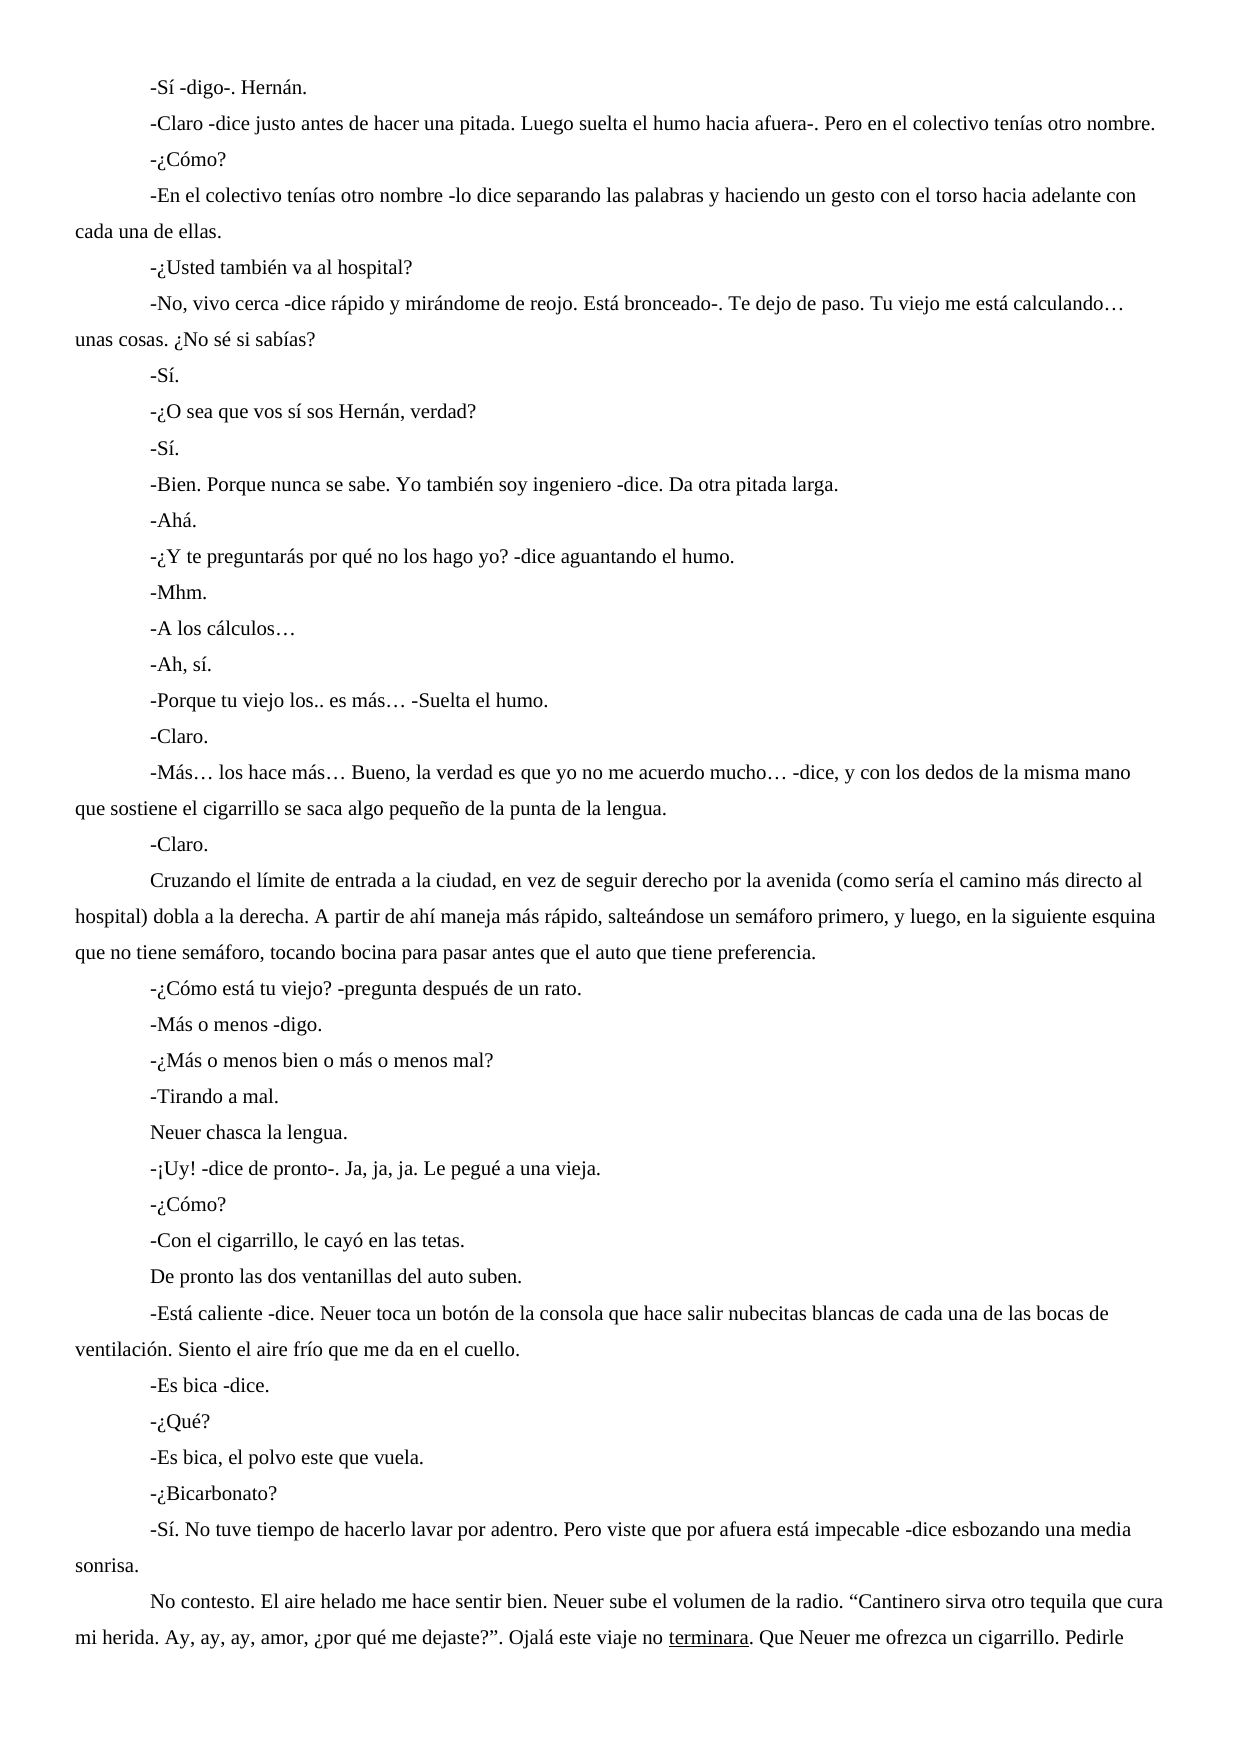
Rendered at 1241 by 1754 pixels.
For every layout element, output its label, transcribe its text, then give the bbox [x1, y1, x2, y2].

text -¿O sea que vos sí sos Hernán, verdad? [75, 399, 1165, 423]
text -Tirando a mal. [75, 1084, 1165, 1108]
text -Claro. [75, 832, 1165, 856]
text -¿Y te preguntarás por qué no los hago yo? -dice aguantando el humo. [75, 543, 1165, 568]
text -A los cálculos… [75, 616, 1165, 640]
text -Más o menos -digo. [75, 1012, 1165, 1036]
text -Claro -dice justo antes de hacer una pitada. Luego suelta el humo hacia afuera-. Pero en el colectivo tenías otro nombre. [75, 111, 1165, 135]
text -Ahá. [75, 507, 1165, 532]
text -Es bica, el polvo este que vuela. [75, 1444, 1165, 1469]
text -¿Bicarbonato? [75, 1481, 1165, 1505]
text -¡Uy! -dice de pronto-. Ja, ja, ja. Le pegué a una vieja. [75, 1156, 1165, 1180]
text -¿Más o menos bien o más o menos mal? [75, 1048, 1165, 1072]
text -Porque tu viejo los.. es más… -Suelta el humo. [75, 688, 1165, 712]
text -Sí. No tuve tiempo de hacerlo lavar por adentro. Pero viste que por afuera está impecable -dice esbozando una media sonrisa. [75, 1517, 1165, 1577]
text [75, 1589, 1165, 1649]
text -¿Usted también va al hospital? [75, 255, 1165, 279]
text -Más… los hace más… Bueno, la verdad es que yo no me acuerdo mucho… -dice, y con los dedos de la misma mano que sostiene el cigarrillo se saca algo pequeño de la punta de la lengua. [75, 760, 1165, 820]
text Cruzando el límite de entrada a la ciudad, en vez de seguir derecho por la avenida (como sería el camino más directo al hospital) dobla a la derecha. A partir de ahí maneja más rápido, salteándose un semáforo primero, y luego, en la siguiente esquina que no tiene semáforo, tocando bocina para pasar antes que el auto que tiene preferencia. [75, 868, 1165, 964]
text -Ah, sí. [75, 652, 1165, 676]
text -Sí. [75, 435, 1165, 459]
text -Sí. [75, 363, 1165, 387]
text De pronto las dos ventanillas del auto suben. [75, 1264, 1165, 1288]
text -Claro. [75, 724, 1165, 748]
text -¿Cómo? [75, 1192, 1165, 1216]
text -Sí -digo-. Hernán. [75, 75, 1165, 99]
text -¿Cómo está tu viejo? -pregunta después de un rato. [75, 976, 1165, 1000]
text -¿Cómo? [75, 147, 1165, 171]
text -Mhm. [75, 579, 1165, 604]
text -Bien. Porque nunca se sabe. Yo también soy ingeniero -dice. Da otra pitada larga. [75, 471, 1165, 496]
text -¿Qué? [75, 1408, 1165, 1433]
text -Con el cigarrillo, le cayó en las tetas. [75, 1228, 1165, 1252]
text -En el colectivo tenías otro nombre -lo dice separando las palabras y haciendo un gesto con el torso hacia adelante con cada una de ellas. [75, 183, 1165, 243]
text -Es bica -dice. [75, 1372, 1165, 1397]
text -No, vivo cerca -dice rápido y mirándome de reojo. Está bronceado-. Te dejo de paso. Tu viejo me está calculando… unas cosas. ¿No sé si sabías? [75, 291, 1165, 351]
text Neuer chasca la lengua. [75, 1120, 1165, 1144]
text -Está caliente -dice. Neuer toca un botón de la consola que hace salir nubecitas blancas de cada una de las bocas de ventilación. Siento el aire frío que me da en el cuello. [75, 1300, 1165, 1361]
